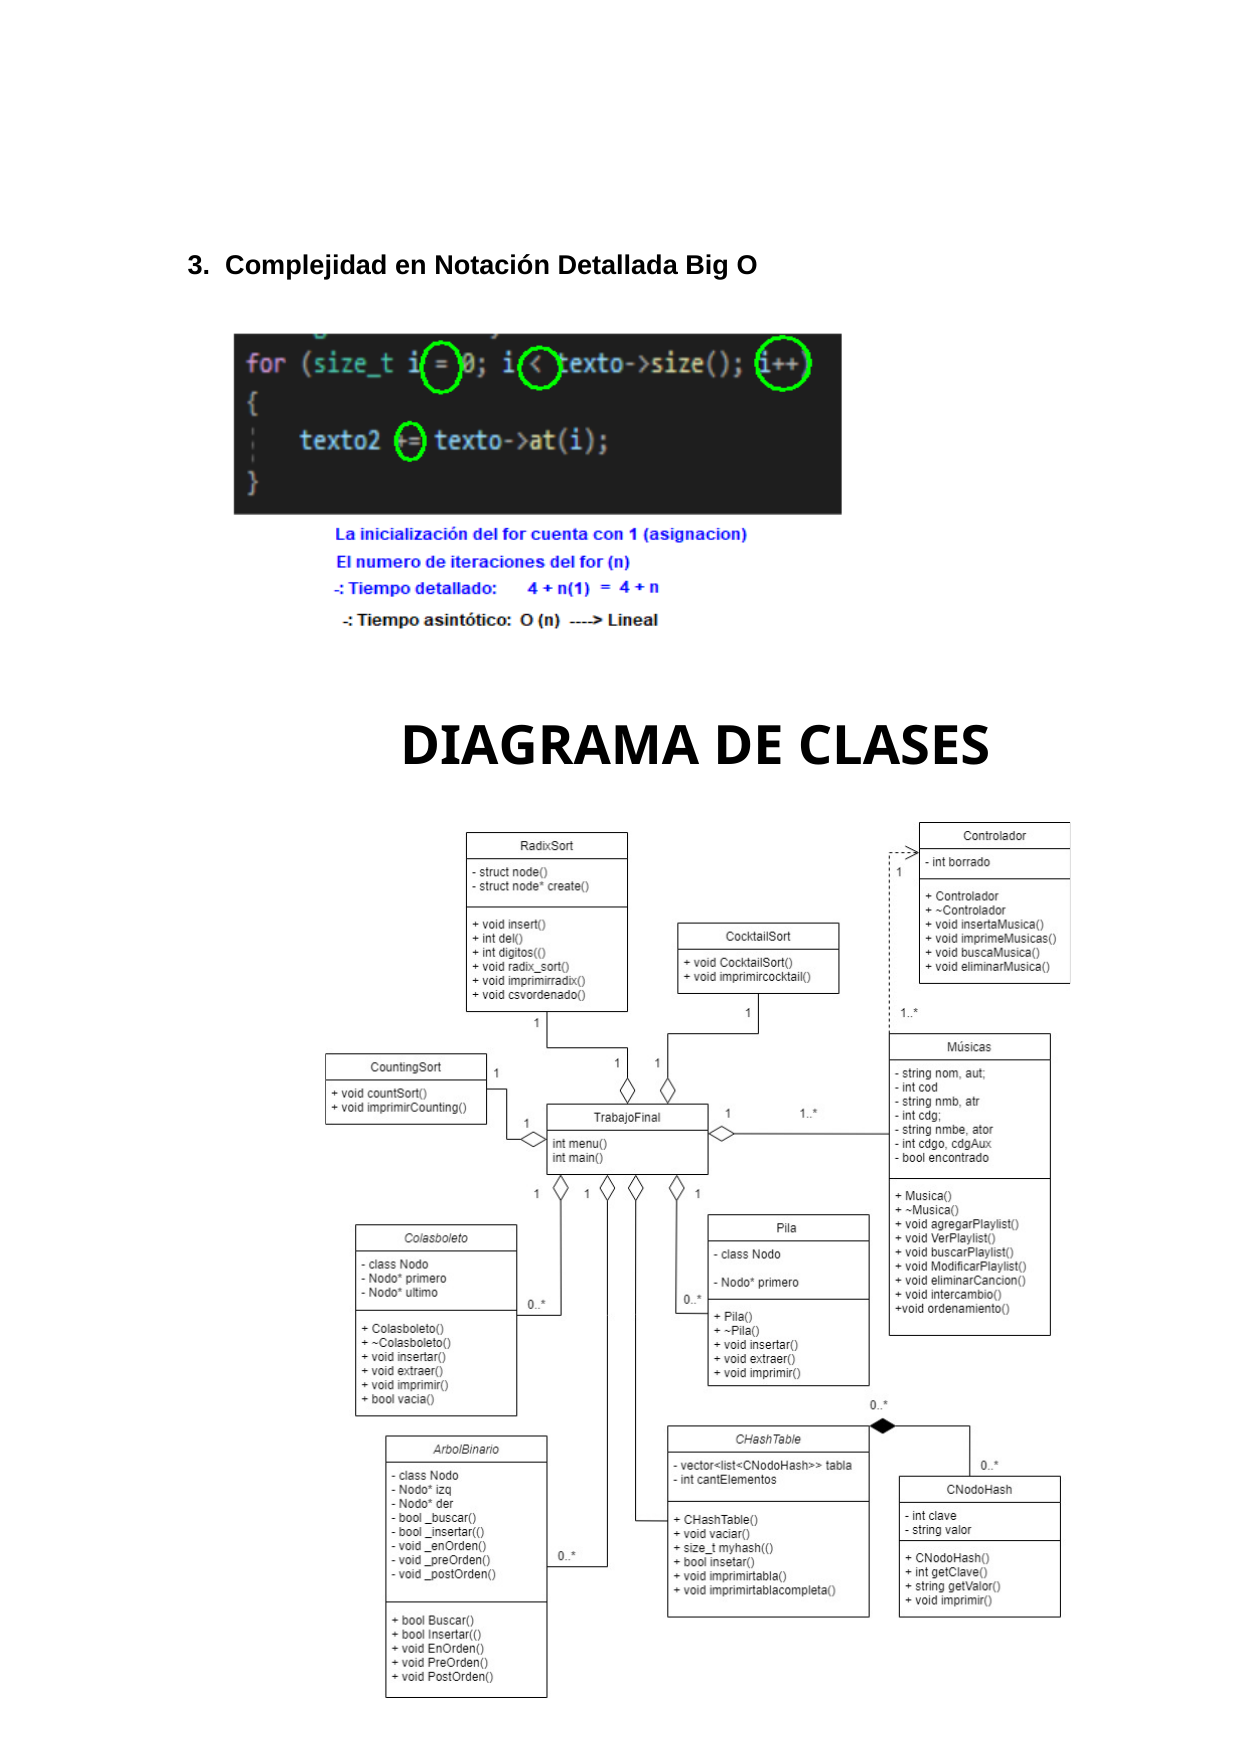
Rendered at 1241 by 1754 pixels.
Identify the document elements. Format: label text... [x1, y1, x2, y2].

list Complejidad en Notación Detallada Big O [187, 249, 1090, 280]
picture [325, 822, 1071, 1699]
text DIAGRAMA DE CLASES [300, 707, 1090, 781]
picture [209, 318, 879, 655]
